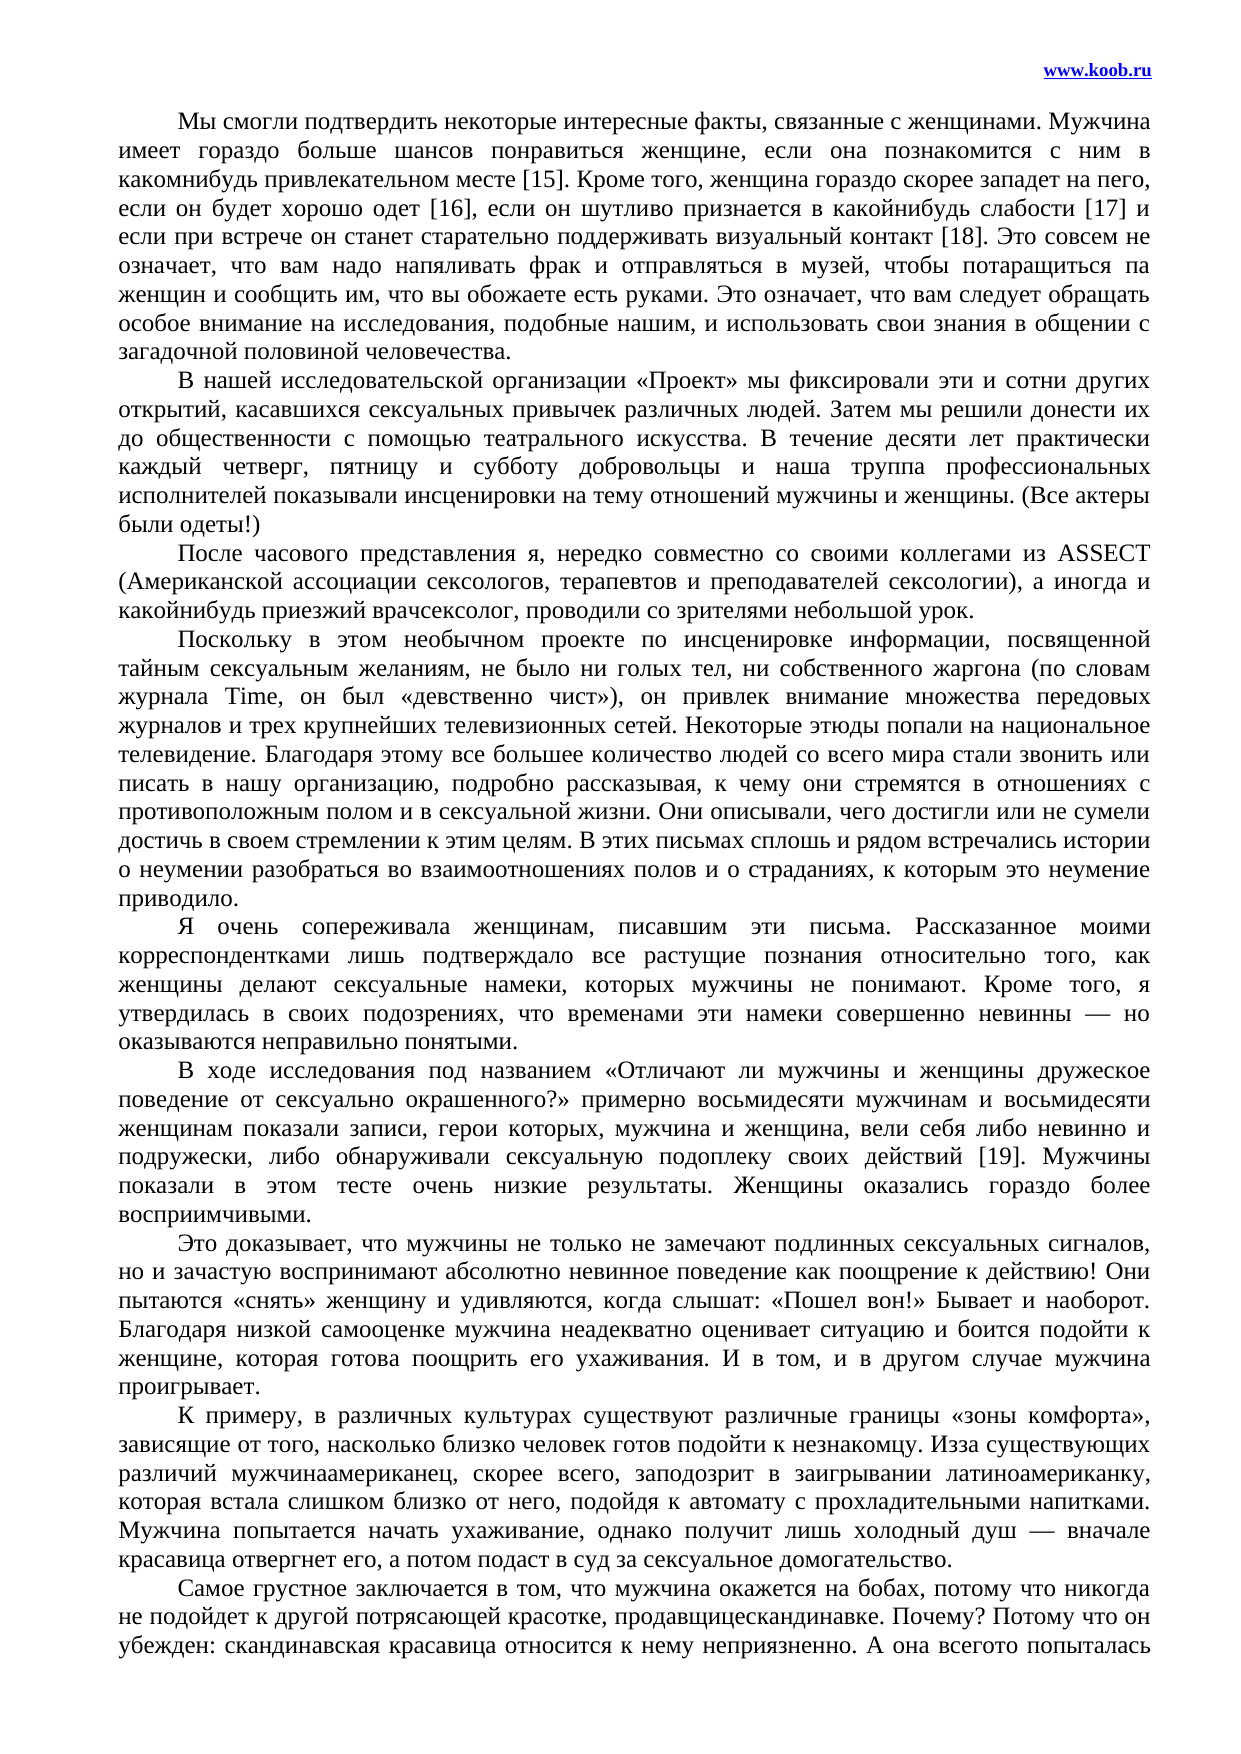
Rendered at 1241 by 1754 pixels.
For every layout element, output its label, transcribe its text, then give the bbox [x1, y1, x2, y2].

text После часового представления я, нередко совместно со своими коллегами из ASSECT (Американской ассоциации сексологов, терапевтов и преподавателей сексологии), а иногда и какойнибудь приезжий врачсексолог, проводили со зрителями небольшой урок. [118, 538, 1152, 624]
text К примеру, в различных культурах существуют различные границы «зоны комфорта», зависящие от того, насколько близко человек готов подойти к незнакомцу. Изза существующих различий мужчинаамериканец, скорее всего, заподозрит в заигрывании латиноамериканку, которая встала слишком близко от него, подойдя к автомату с прохладительными напитками. Мужчина попытается начать ухаживание, однако получит лишь холодный душ — вначале красавица отвергнет его, а потом подаст в суд за сексуальное домогательство. [118, 1400, 1152, 1573]
text Мы смогли подтвердить некоторые интересные факты, связанные с женщинами. Мужчина имеет гораздо больше шансов понравиться женщине, если она познакомится с ним в какомнибудь привлекательном месте [15]. Кроме того, женщина гораздо скорее западет на пего, если он будет хорошо одет [16], если он шутливо признается в какойнибудь слабости [17] и если при встрече он станет старательно поддерживать визуальный контакт [18]. Это совсем не означает, что вам надо напяливать фрак и отправляться в музей, чтобы потаращиться па женщин и сообщить им, что вы обожаете есть руками. Это означает, что вам следует обращать особое внимание на исследования, подобные нашим, и использовать свои знания в общении с загадочной половиной человечества. [118, 106, 1152, 365]
text Я очень сопереживала женщинам, писавшим эти письма. Рассказанное моими корреспондентками лишь подтверждало все растущие познания относительно того, как женщины делают сексуальные намеки, которых мужчины не понимают. Кроме того, я утвердилась в своих подозрениях, что временами эти намеки совершенно невинны — но оказываются неправильно понятыми. [118, 911, 1152, 1055]
text В ходе исследования под названием «Отличают ли мужчины и женщины дружеское поведение от сексуально окрашенного?» примерно восьмидесяти мужчинам и восьмидесяти женщинам показали записи, герои которых, мужчина и женщина, вели себя либо невинно и подружески, либо обнаруживали сексуальную подоплеку своих действий [19]. Мужчины показали в этом тесте очень низкие результаты. Женщины оказались гораздо более восприимчивыми. [118, 1055, 1152, 1228]
text Это доказывает, что мужчины не только не замечают подлинных сексуальных сигналов, но и зачастую воспринимают абсолютно невинное поведение как поощрение к действию! Они пытаются «снять» женщину и удивляются, когда слышат: «Пошел вон!» Бывает и наоборот. Благодаря низкой самооценке мужчина неадекватно оценивает ситуацию и боится подойти к женщине, которая готова поощрить его ухаживания. И в том, и в другом случае мужчина проигрывает. [118, 1228, 1152, 1400]
text В нашей исследовательской организации «Проект» мы фиксировали эти и сотни других открытий, касавшихся сексуальных привычек различных людей. Затем мы решили донести их до общественности с помощью театрального искусства. В течение десяти лет практически каждый четверг, пятницу и субботу добровольцы и наша труппа профессиональных исполнителей показывали инсценировки на тему отношений мужчины и женщины. (Все актеры были одеты!) [118, 365, 1152, 538]
text Поскольку в этом необычном проекте по инсценировке информации, посвященной тайным сексуальным желаниям, не было ни голых тел, ни собственного жаргона (по словам журнала Time, он был «девственно чист»), он привлек внимание множества передовых журналов и трех крупнейших телевизионных сетей. Некоторые этюды попали на национальное телевидение. Благодаря этому все большее количество людей со всего мира стали звонить или писать в нашу организацию, подробно рассказывая, к чему они стремятся в отношениях с противоположным полом и в сексуальной жизни. Они описывали, чего достигли или не сумели достичь в своем стремлении к этим целям. В этих письмах сплошь и рядом встречались истории о неумении разобраться во взаимоотношениях полов и о страданиях, к которым это неумение приводило. [118, 624, 1152, 911]
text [118, 1573, 1152, 1659]
